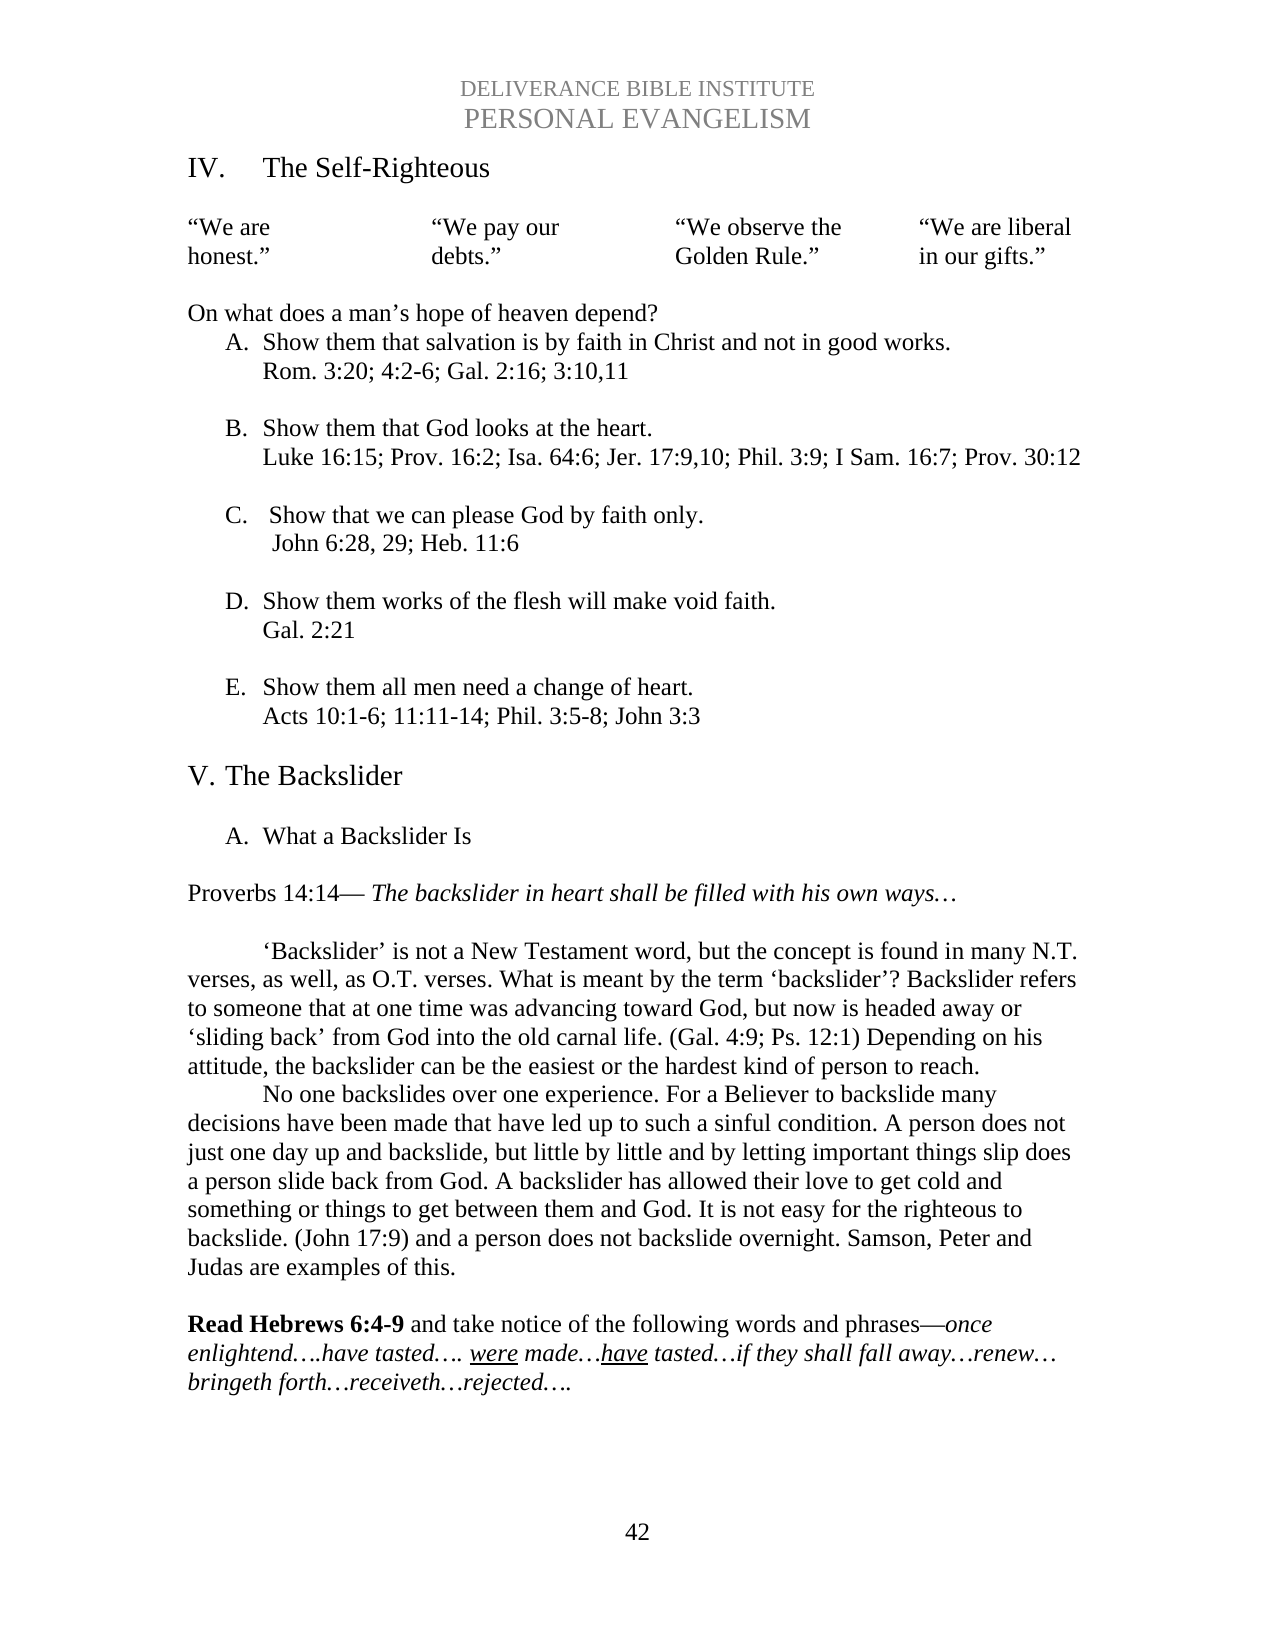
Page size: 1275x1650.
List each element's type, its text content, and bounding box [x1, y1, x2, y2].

text No one backslides over one experience. For a Believer to backslide many decisions have been made that have led up to such a sinful condition. A person does not just one day up and backslide, but little by little and by letting important things slip does a person slide back from God. A backslider has allowed their love to get cold and something or things to get between them and God. It is not easy for the righteous to backslide. (John 17:9) and a person does not backslide overnight. Samson, Peter and Judas are examples of this. [187, 1079, 1087, 1281]
text Read Hebrews 6:4-9 and take notice of the following words and phrases—once enlightend….have tasted…. were made…have tasted…if they shall fall away…renew…bringeth forth…receiveth…rejected…. [187, 1309, 1087, 1396]
text “We observe the Golden Rule.” [675, 212, 844, 270]
subtitle Show them that salvation is by faith in Christ and not in good works. [225, 327, 1087, 356]
subtitle Show that we can please God by faith only. [225, 500, 1087, 528]
text “We are liberal in our gifts.” [919, 212, 1087, 270]
text Gal. 2:21 [262, 615, 1087, 643]
text On what does a man’s hope of heaven depend? [187, 298, 1087, 327]
text ‘Backslider’ is not a New Testament word, but the concept is found in many N.T. verses, as well, as O.T. verses. What is meant by the term ‘backslider’? Backslider refers to someone that at one time was advancing toward God, but now is headed away or ‘sliding back’ from God into the old carnal life. (Gal. 4:9; Ps. 12:1) Depending on his attitude, the backslider can be the easiest or the hardest kind of person to reach. [187, 936, 1087, 1079]
text Proverbs 14:14— The backslider in heart shall be filled with his own ways… [187, 878, 1087, 907]
subtitle The Self-Righteous [187, 150, 1087, 183]
subtitle Show them works of the flesh will make void faith. [225, 586, 1087, 615]
text Luke 16:15; Prov. 16:2; Isa. 64:6; Jer. 17:9,10; Phil. 3:9; I Sam. 16:7; Prov. 30:12 [262, 442, 1087, 471]
text Rom. 3:20; 4:2-6; Gal. 2:16; 3:10,11 [187, 356, 1087, 385]
subtitle What a Backslider Is [225, 821, 1087, 849]
text Acts 10:1-6; 11:11-14; Phil. 3:5-8; John 3:3 [262, 701, 1087, 730]
text “We pay our debts.” [431, 212, 600, 270]
subtitle Show them that God looks at the heart. [225, 413, 1087, 442]
subtitle The Backslider [187, 758, 1087, 792]
text John 6:28, 29; Heb. 11:6 [272, 528, 1087, 557]
text “We are honest.” [187, 212, 356, 270]
subtitle Show them all men need a change of heart. [225, 672, 1087, 701]
